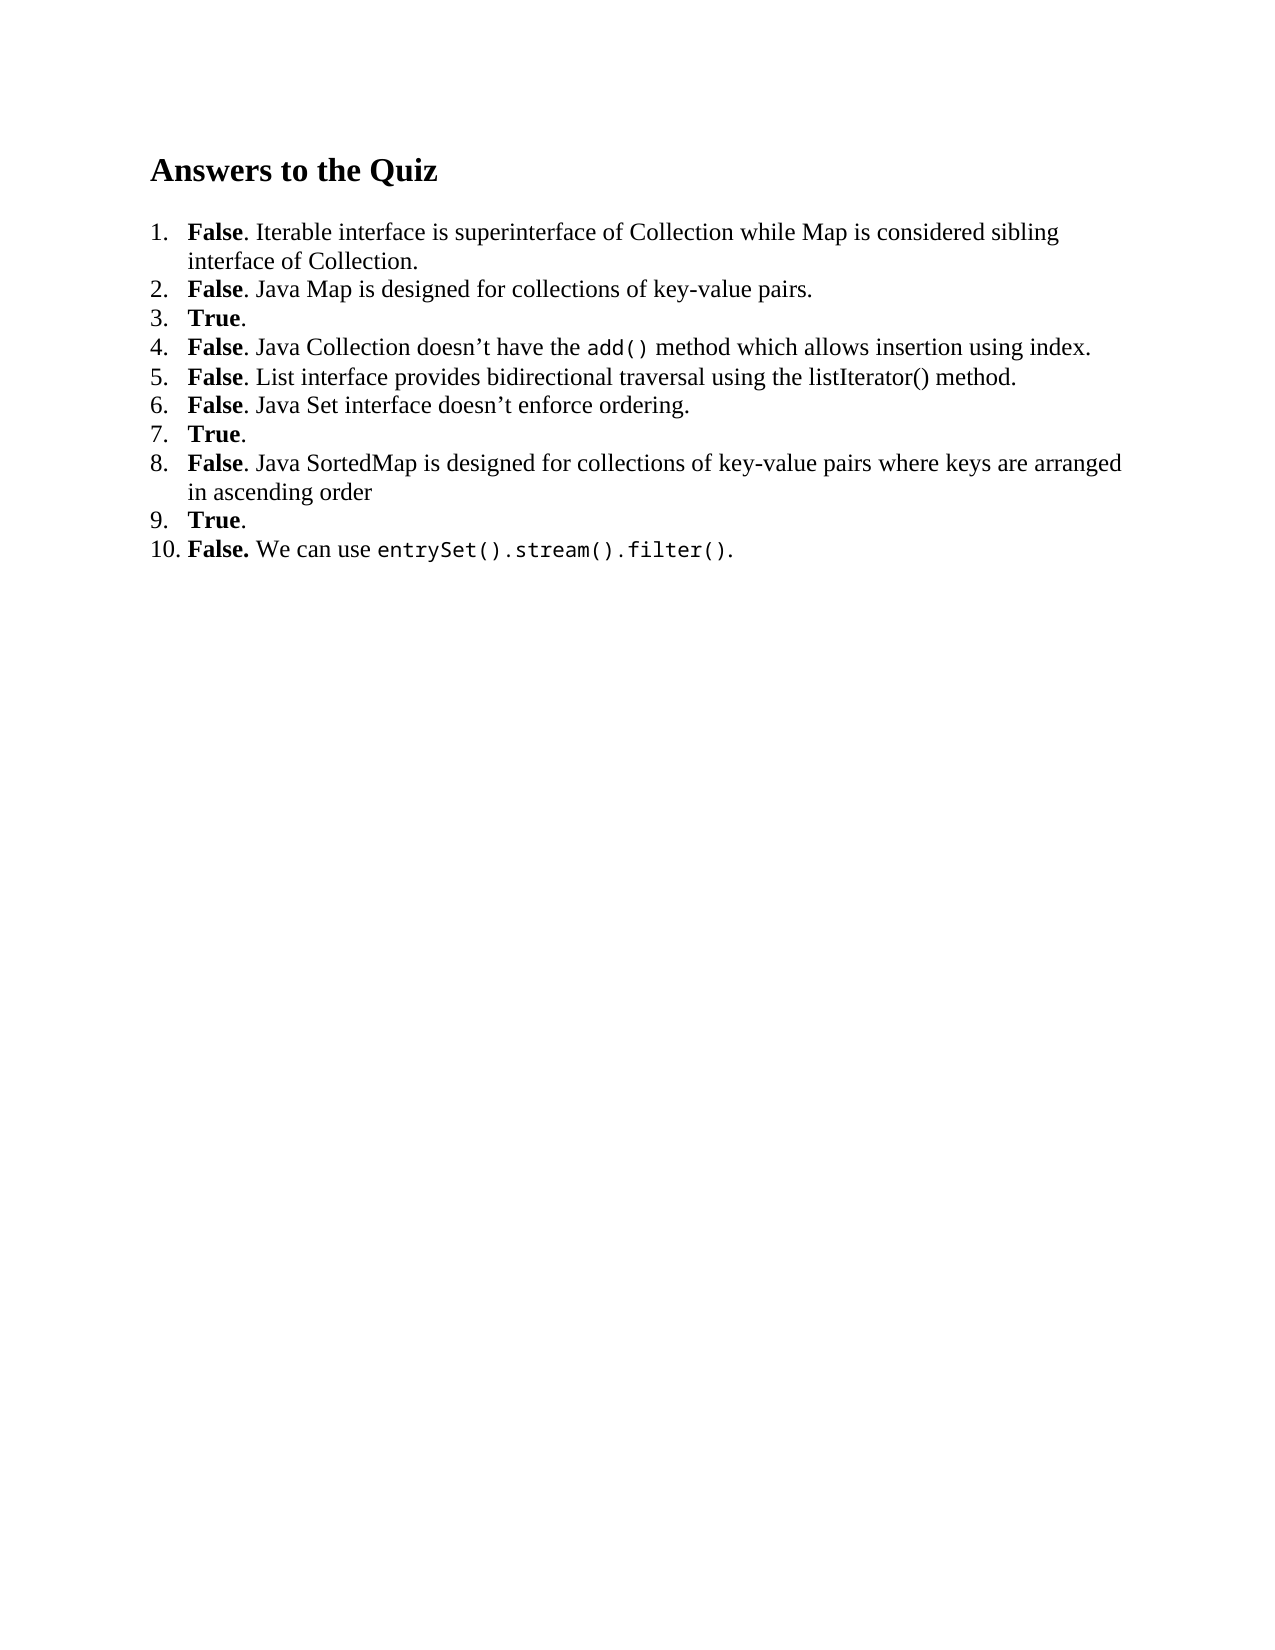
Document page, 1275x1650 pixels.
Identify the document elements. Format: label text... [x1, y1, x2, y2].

list True. [150, 419, 1125, 448]
list False. Java SortedMap is designed for collections of key-value pairs where keys are arranged in ascending order [150, 448, 1125, 505]
list False. Java Map is designed for collections of key-value pairs. [150, 274, 1125, 303]
text Answers to the Quiz [150, 150, 1125, 188]
list True. [150, 303, 1125, 332]
list False. List interface provides bidirectional traversal using the listIterator() method. [150, 362, 1125, 390]
list False. Java Collection doesn’t have the add() method which allows insertion using index. [150, 332, 1125, 362]
list False. Iterable interface is superinterface of Collection while Map is considered sibling interface of Collection. [150, 217, 1125, 274]
list False. Java Set interface doesn’t enforce ordering. [150, 390, 1125, 419]
list True. [150, 505, 1125, 534]
list False. We can use entrySet().stream().filter(). [150, 534, 1125, 563]
